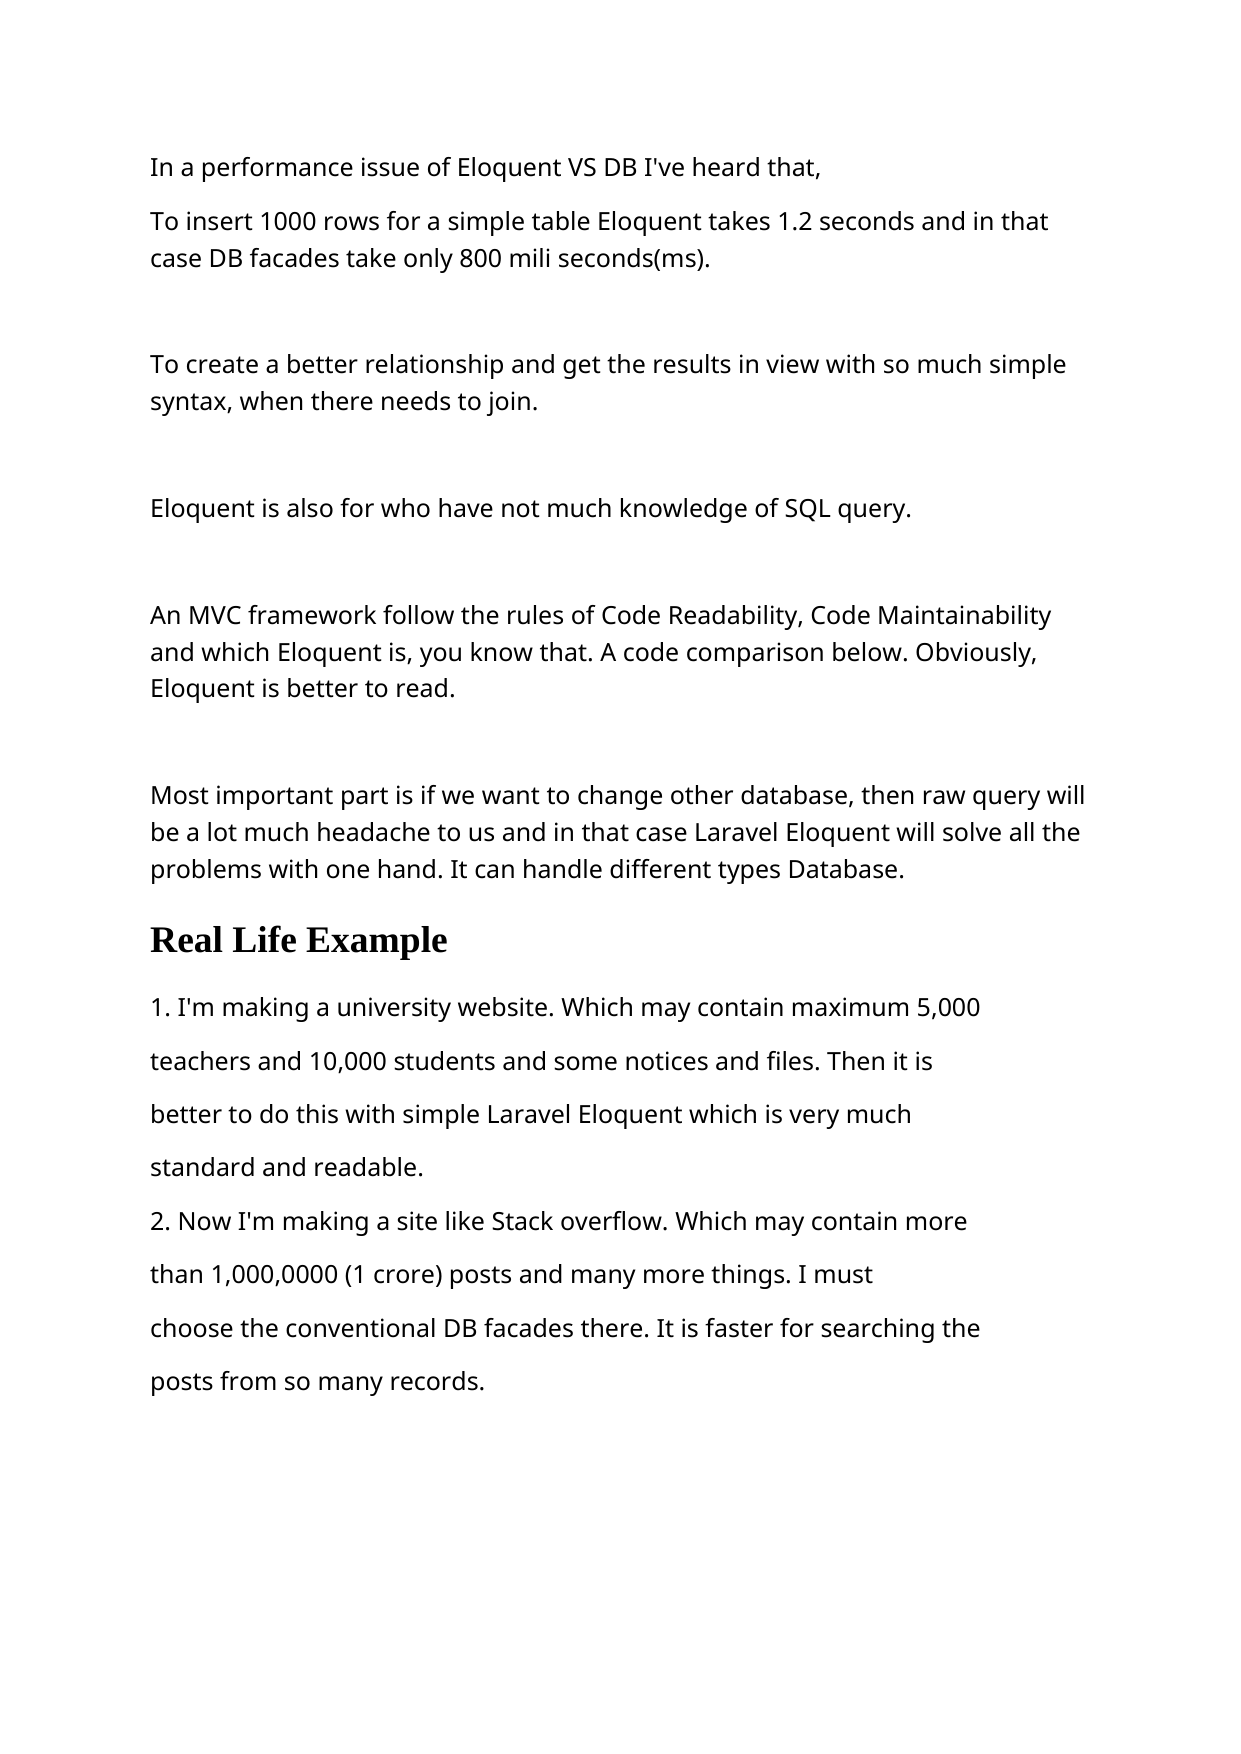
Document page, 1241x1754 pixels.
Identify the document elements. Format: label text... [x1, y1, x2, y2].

text than 1,000,0000 (1 crore) posts and many more things. I must [150, 1257, 1090, 1291]
text An MVC framework follow the rules of Code Readability, Code Maintainability and which Eloquent is, you know that. A code comparison below. Obviously, Eloquent is better to read. [150, 598, 1090, 705]
text Most important part is if we want to change other database, then raw query will be a lot much headache to us and in that case Laravel Eloquent will solve all the problems with one hand. It can handle different types Database. [150, 778, 1090, 886]
text Eloquent is also for who have not much knowledge of SQL query. [150, 491, 1090, 525]
text To create a better relationship and get the results in view with so much simple syntax, when there needs to join. [150, 347, 1090, 418]
subtitle Real Life Example [150, 917, 1090, 961]
text In a performance issue of Eloquent VS DB I've heard that, [150, 150, 1090, 184]
text To insert 1000 rows for a simple table Eloquent takes 1.2 seconds and in that case DB facades take only 800 mili seconds(ms). [150, 203, 1090, 274]
text better to do this with simple Laravel Eloquent which is very much [150, 1097, 1090, 1131]
text 2. Now I'm making a site like Stack overflow. Which may contain more [150, 1203, 1090, 1238]
text posts from so many records. [150, 1364, 1090, 1398]
text teachers and 10,000 students and some notices and files. Then it is [150, 1043, 1090, 1077]
text standard and readable. [150, 1150, 1090, 1184]
text choose the conventional DB facades there. It is faster for searching the [150, 1310, 1090, 1344]
text 1. I'm making a university website. Which may contain maximum 5,000 [150, 990, 1090, 1024]
